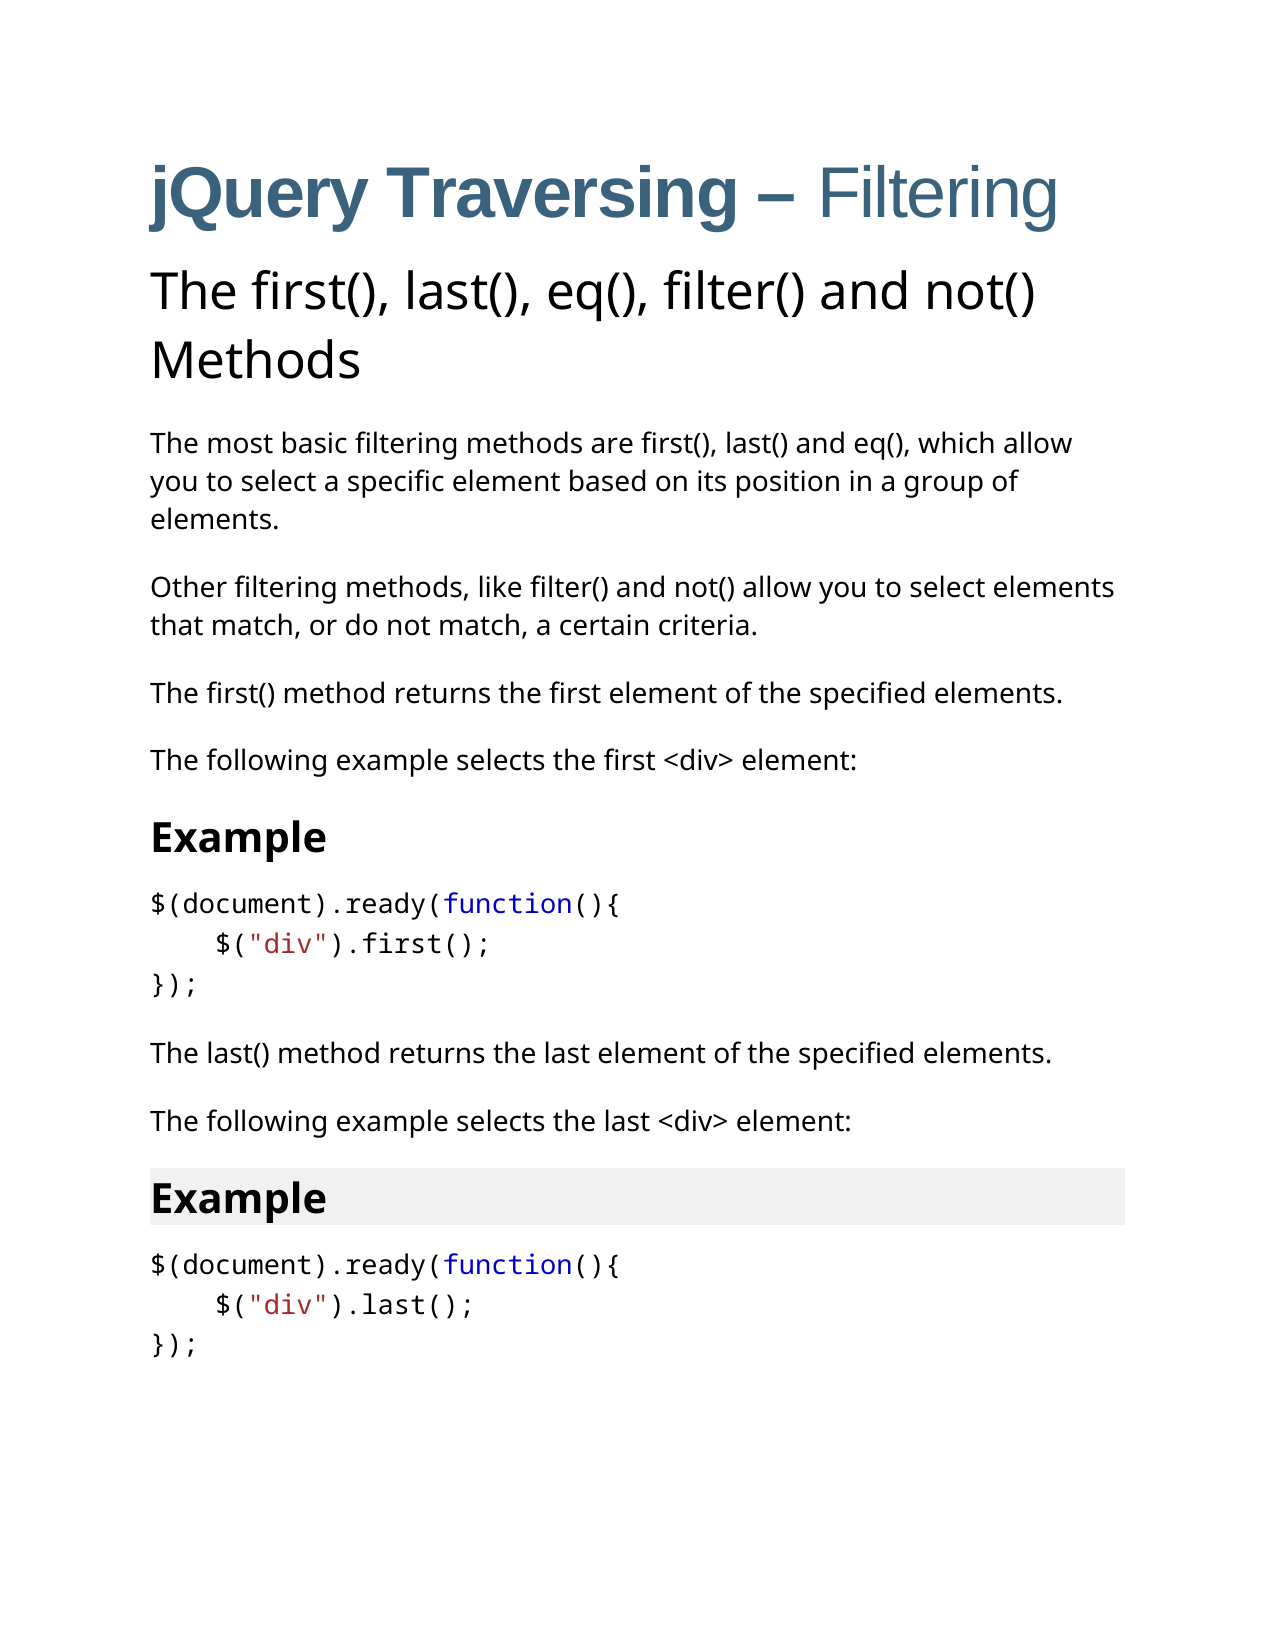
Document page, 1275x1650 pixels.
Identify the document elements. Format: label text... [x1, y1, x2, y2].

text The most basic filtering methods are first(), last() and eq(), which allow you to select a specific element based on its position in a group of elements. [150, 423, 1125, 538]
text Other filtering methods, like filter() and not() allow you to select elements that match, or do not match, a certain criteria. [150, 567, 1125, 644]
subtitle jQuery Traversing – Filtering [150, 150, 1125, 233]
text The first() method returns the first element of the specified elements. [150, 673, 1125, 711]
text $(document).ready(function(){ $("div").last(); }); [150, 1245, 1125, 1362]
subtitle Example [150, 808, 1125, 865]
text The following example selects the last <div> element: [150, 1101, 1125, 1139]
text The first(), last(), eq(), filter() and not() Methods [150, 255, 1125, 394]
text The last() method returns the last element of the specified elements. [150, 1033, 1125, 1072]
text The following example selects the first <div> element: [150, 741, 1125, 779]
subtitle Example [150, 1168, 1125, 1225]
text $(document).ready(function(){ $("div").first(); }); [150, 885, 1125, 1001]
